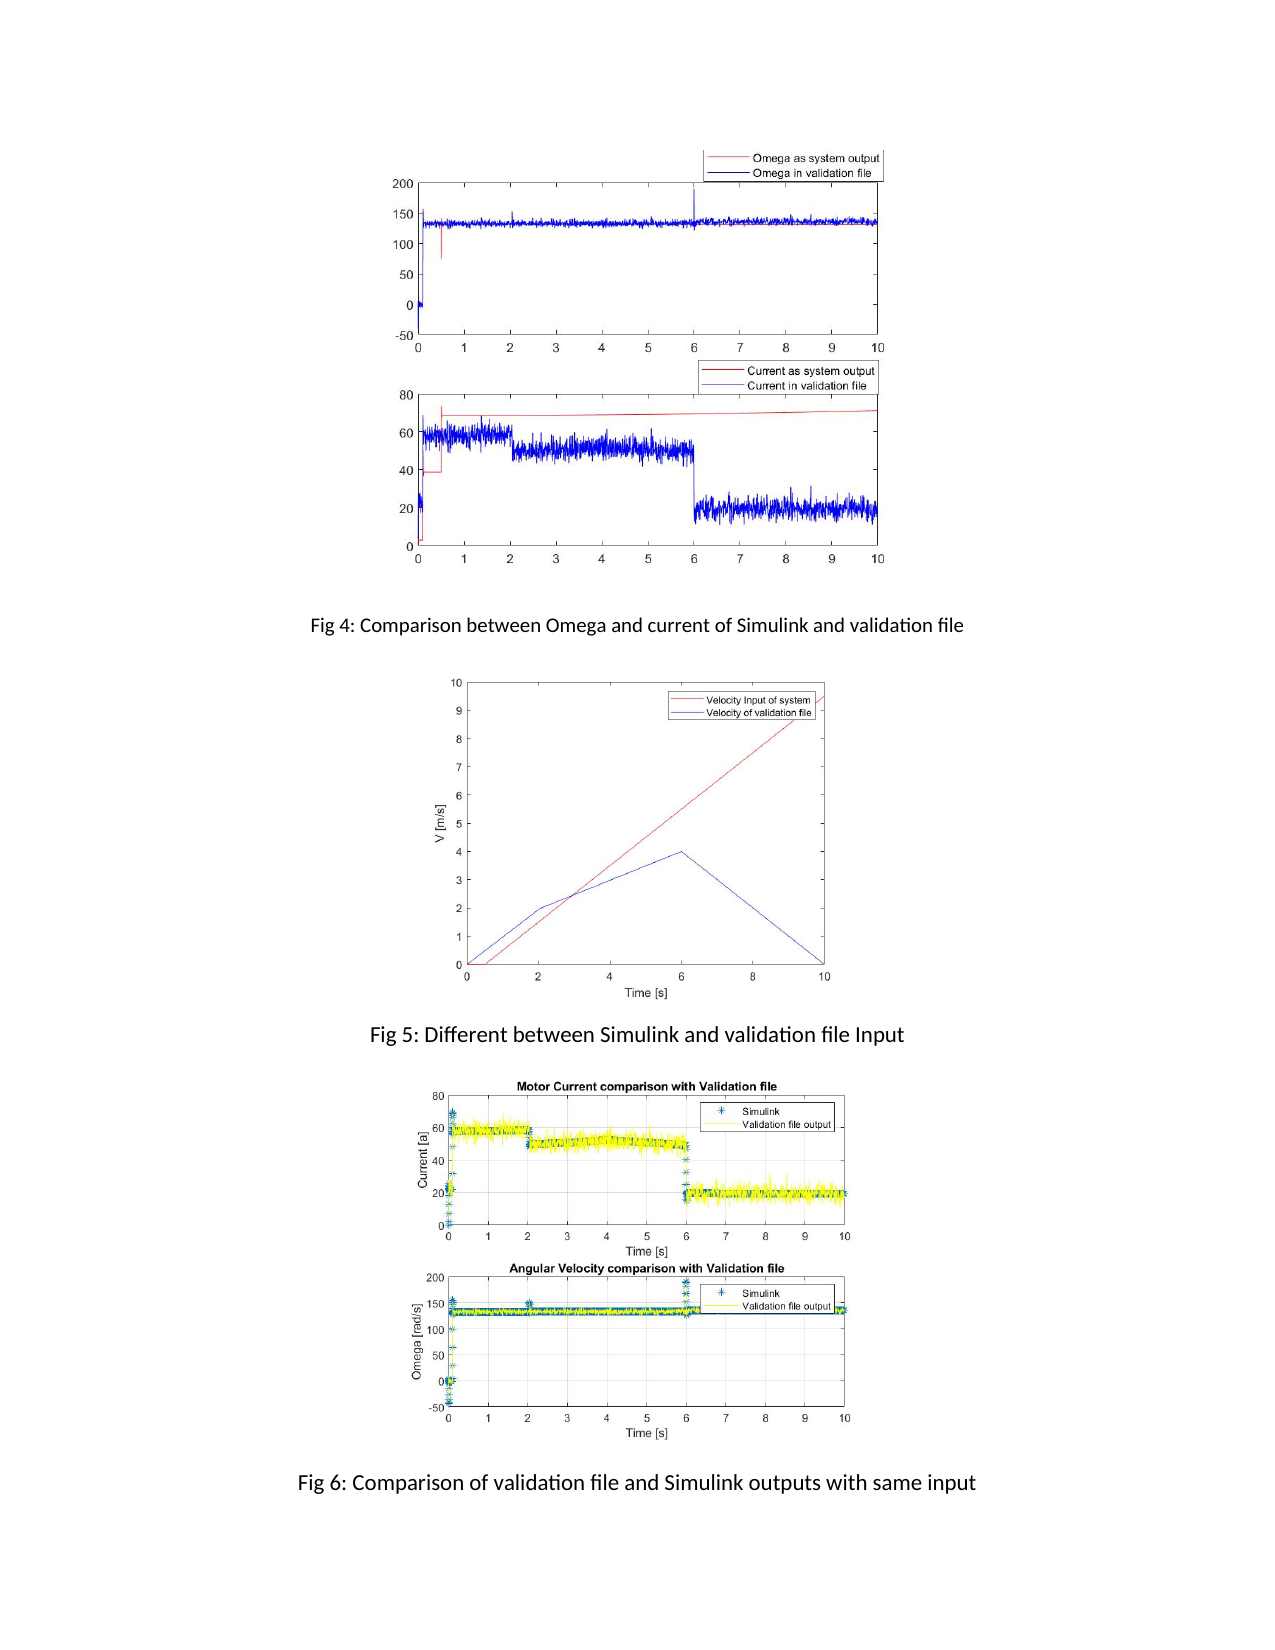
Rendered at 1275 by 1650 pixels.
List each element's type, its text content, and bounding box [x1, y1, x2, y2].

picture [341, 150, 934, 594]
picture [407, 656, 868, 1002]
text Fig 6: Comparison of validation file and Simulink outputs with same input [150, 1468, 1125, 1496]
text Fig 5: Different between Simulink and validation file Input [150, 1020, 1125, 1048]
picture [382, 1066, 893, 1449]
text Fig 4: Comparison between Omega and current of Simulink and validation file [150, 613, 1125, 638]
